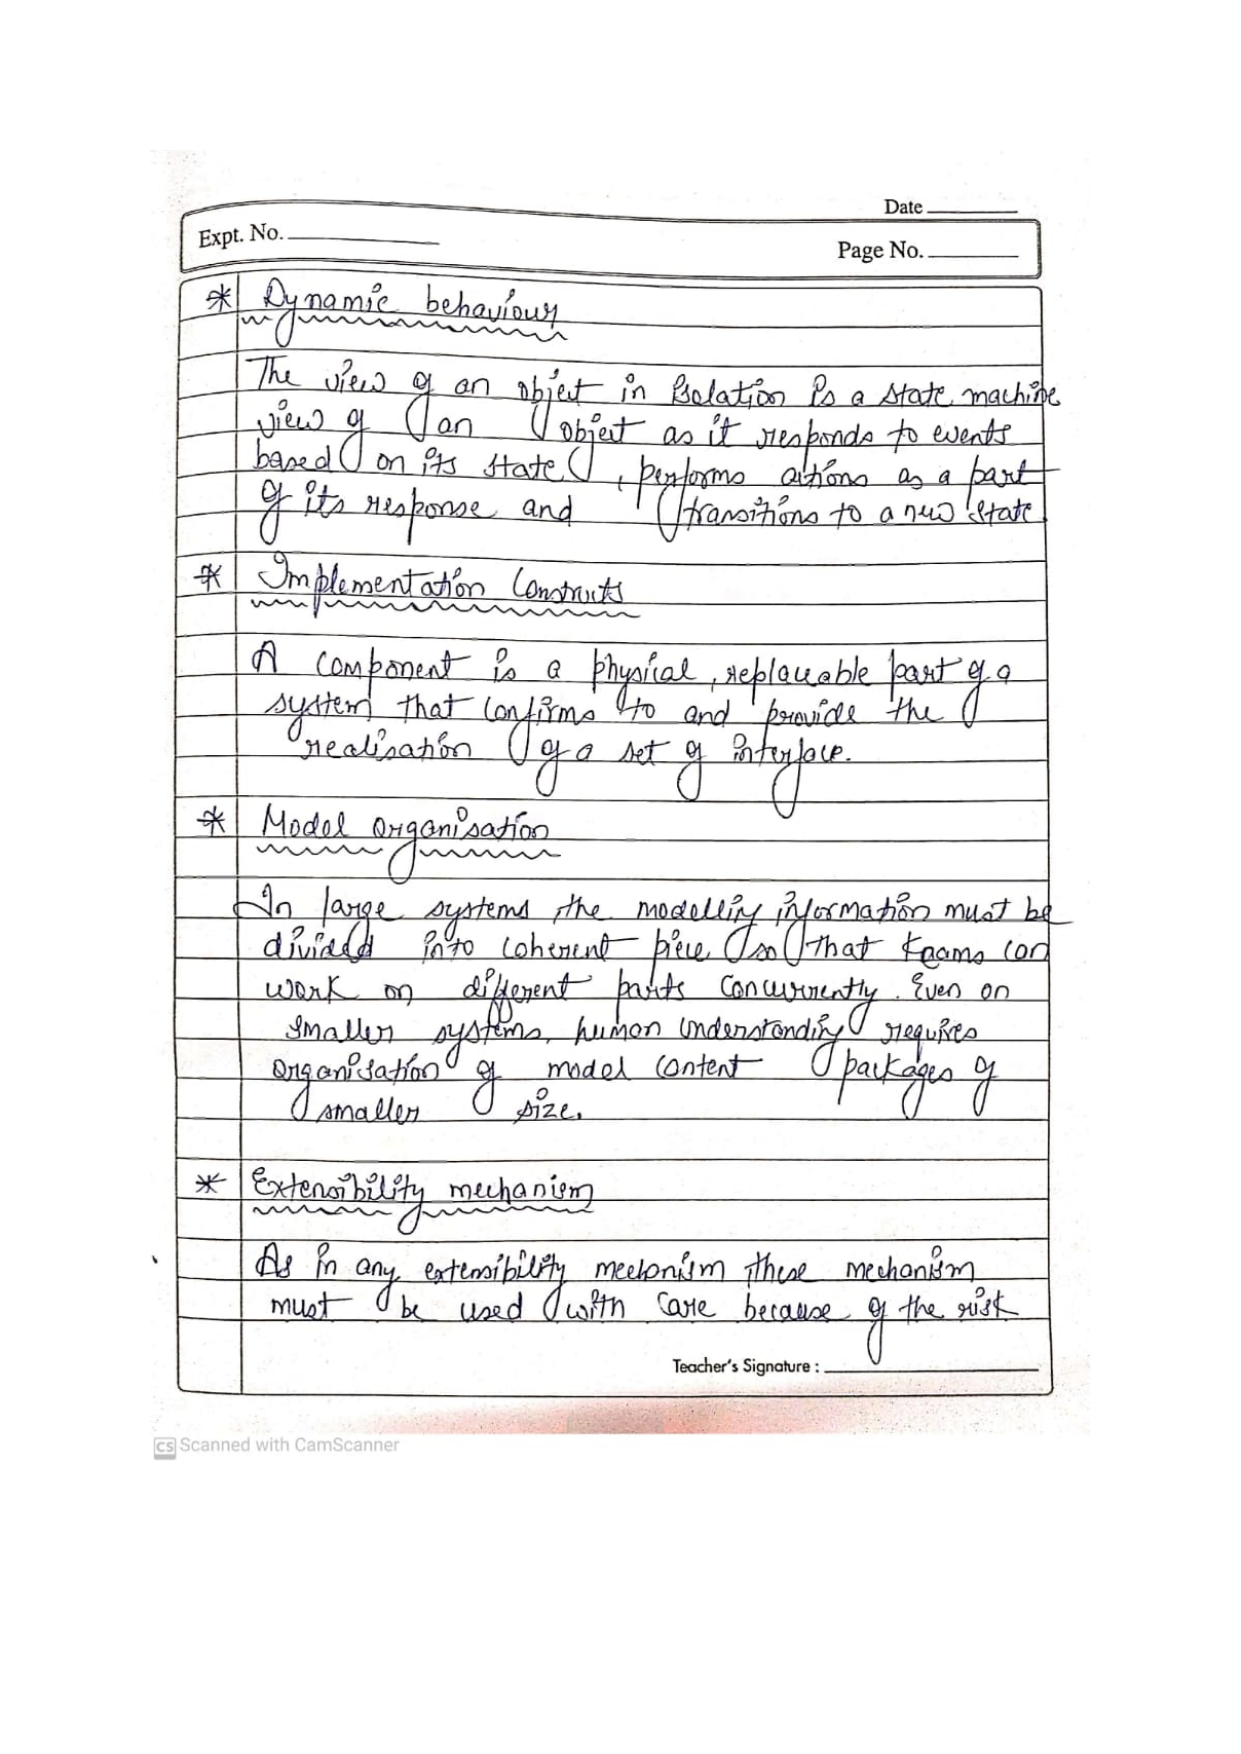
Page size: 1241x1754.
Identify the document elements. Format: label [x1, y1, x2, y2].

picture [150, 150, 1091, 1464]
